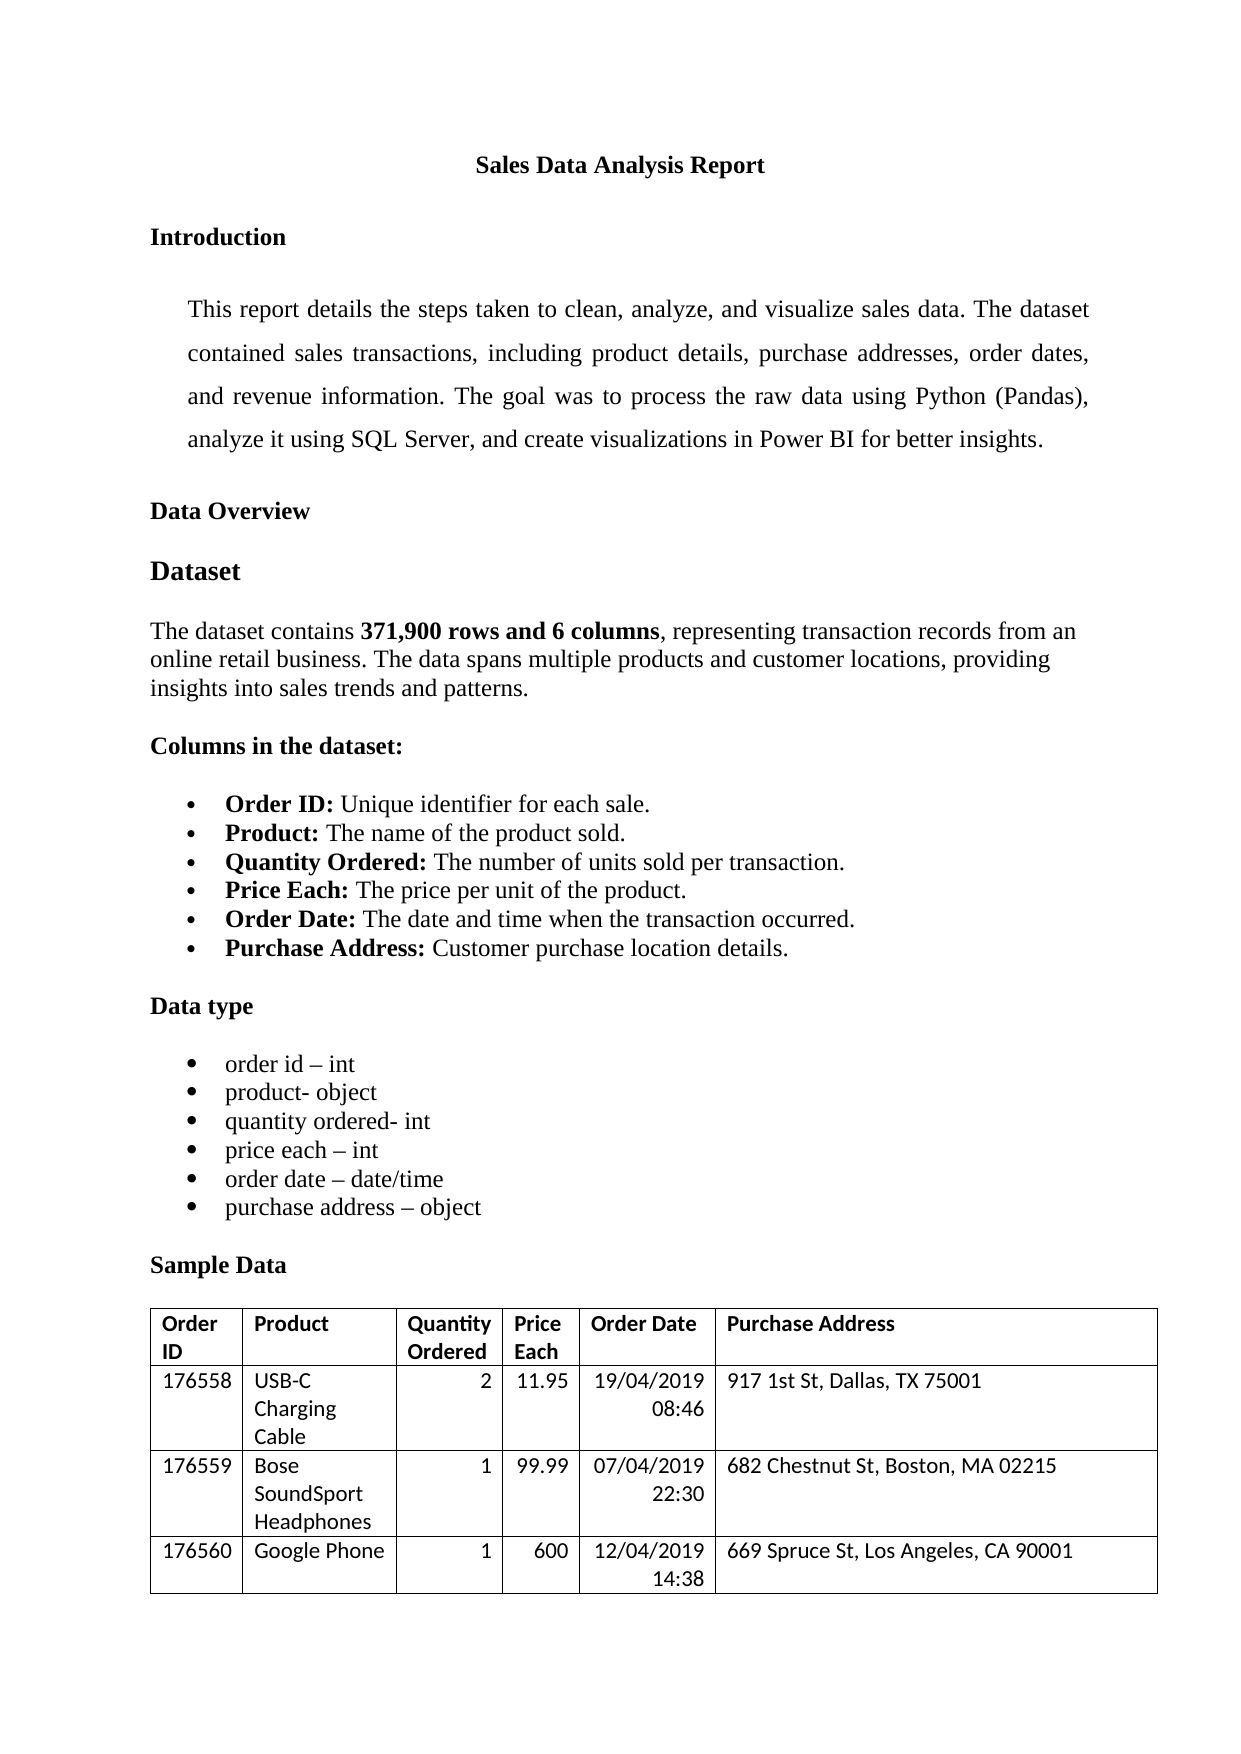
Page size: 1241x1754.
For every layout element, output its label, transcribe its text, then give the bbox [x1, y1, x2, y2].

list quantity ordered- int [187, 1106, 1090, 1135]
text The dataset contains 371,900 rows and 6 columns, representing transaction records from an online retail business. The data spans multiple products and customer locations, providing insights into sales trends and patterns. [150, 616, 1090, 702]
table_cell 12/04/2019 14:38 [580, 1537, 715, 1593]
table_header Order ID [151, 1309, 242, 1365]
table_cell 2 [397, 1366, 502, 1450]
table_cell 600 [503, 1537, 579, 1593]
text Data type [150, 991, 1090, 1019]
table_cell 99.99 [503, 1451, 579, 1536]
text Sample Data [150, 1250, 1090, 1279]
table_cell 19/04/2019 08:46 [580, 1366, 715, 1450]
table_cell 917 1st St, Dallas, TX 75001 [716, 1366, 1157, 1450]
table_header Order Date [580, 1309, 715, 1365]
table_cell 682 Chestnut St, Boston, MA 02215 [716, 1451, 1157, 1536]
list Purchase Address: Customer purchase location details. [187, 933, 1090, 962]
text Sales Data Analysis Report [150, 150, 1090, 179]
list Quantity Ordered: The number of units sold per transaction. [187, 847, 1090, 875]
table_header Product [243, 1309, 396, 1365]
table_cell 11.95 [503, 1366, 579, 1450]
table_header Purchase Address [716, 1309, 1157, 1365]
list Product: The name of the product sold. [187, 818, 1090, 847]
table_cell 669 Spruce St, Los Angeles, CA 90001 [716, 1537, 1157, 1593]
table_cell 07/04/2019 22:30 [580, 1451, 715, 1536]
list order date – date/time [187, 1164, 1090, 1192]
text Introduction [150, 222, 1090, 251]
table_cell 1 [397, 1537, 502, 1593]
list order id – int [187, 1049, 1090, 1077]
table_cell 1 [397, 1451, 502, 1536]
list Price Each: The price per unit of the product. [187, 875, 1090, 904]
table_cell 176560 [151, 1537, 242, 1593]
table_cell Bose SoundSport Headphones [243, 1451, 396, 1536]
list Order Date: The date and time when the transaction occurred. [187, 904, 1090, 933]
table_cell Google Phone [243, 1537, 396, 1593]
table_header Quantity Ordered [397, 1309, 502, 1365]
list purchase address – object [187, 1192, 1090, 1221]
table_cell 176559 [151, 1451, 242, 1536]
table_cell 176558 [151, 1366, 242, 1450]
text Dataset [150, 554, 1090, 587]
text This report details the steps taken to clean, analyze, and visualize sales data. The dataset contained sales transactions, including product details, purchase addresses, order dates, and revenue information. The goal was to process the raw data using Python (Pandas), analyze it using SQL Server, and create visualizations in Power BI for better insights. [187, 294, 1090, 453]
text Data Overview [150, 496, 1090, 525]
table_cell USB-C Charging Cable [243, 1366, 396, 1450]
list product- object [187, 1077, 1090, 1106]
text Columns in the dataset: [150, 731, 1090, 760]
list Order ID: Unique identifier for each sale. [187, 789, 1090, 818]
list price each – int [187, 1135, 1090, 1164]
table_header Price Each [503, 1309, 579, 1365]
